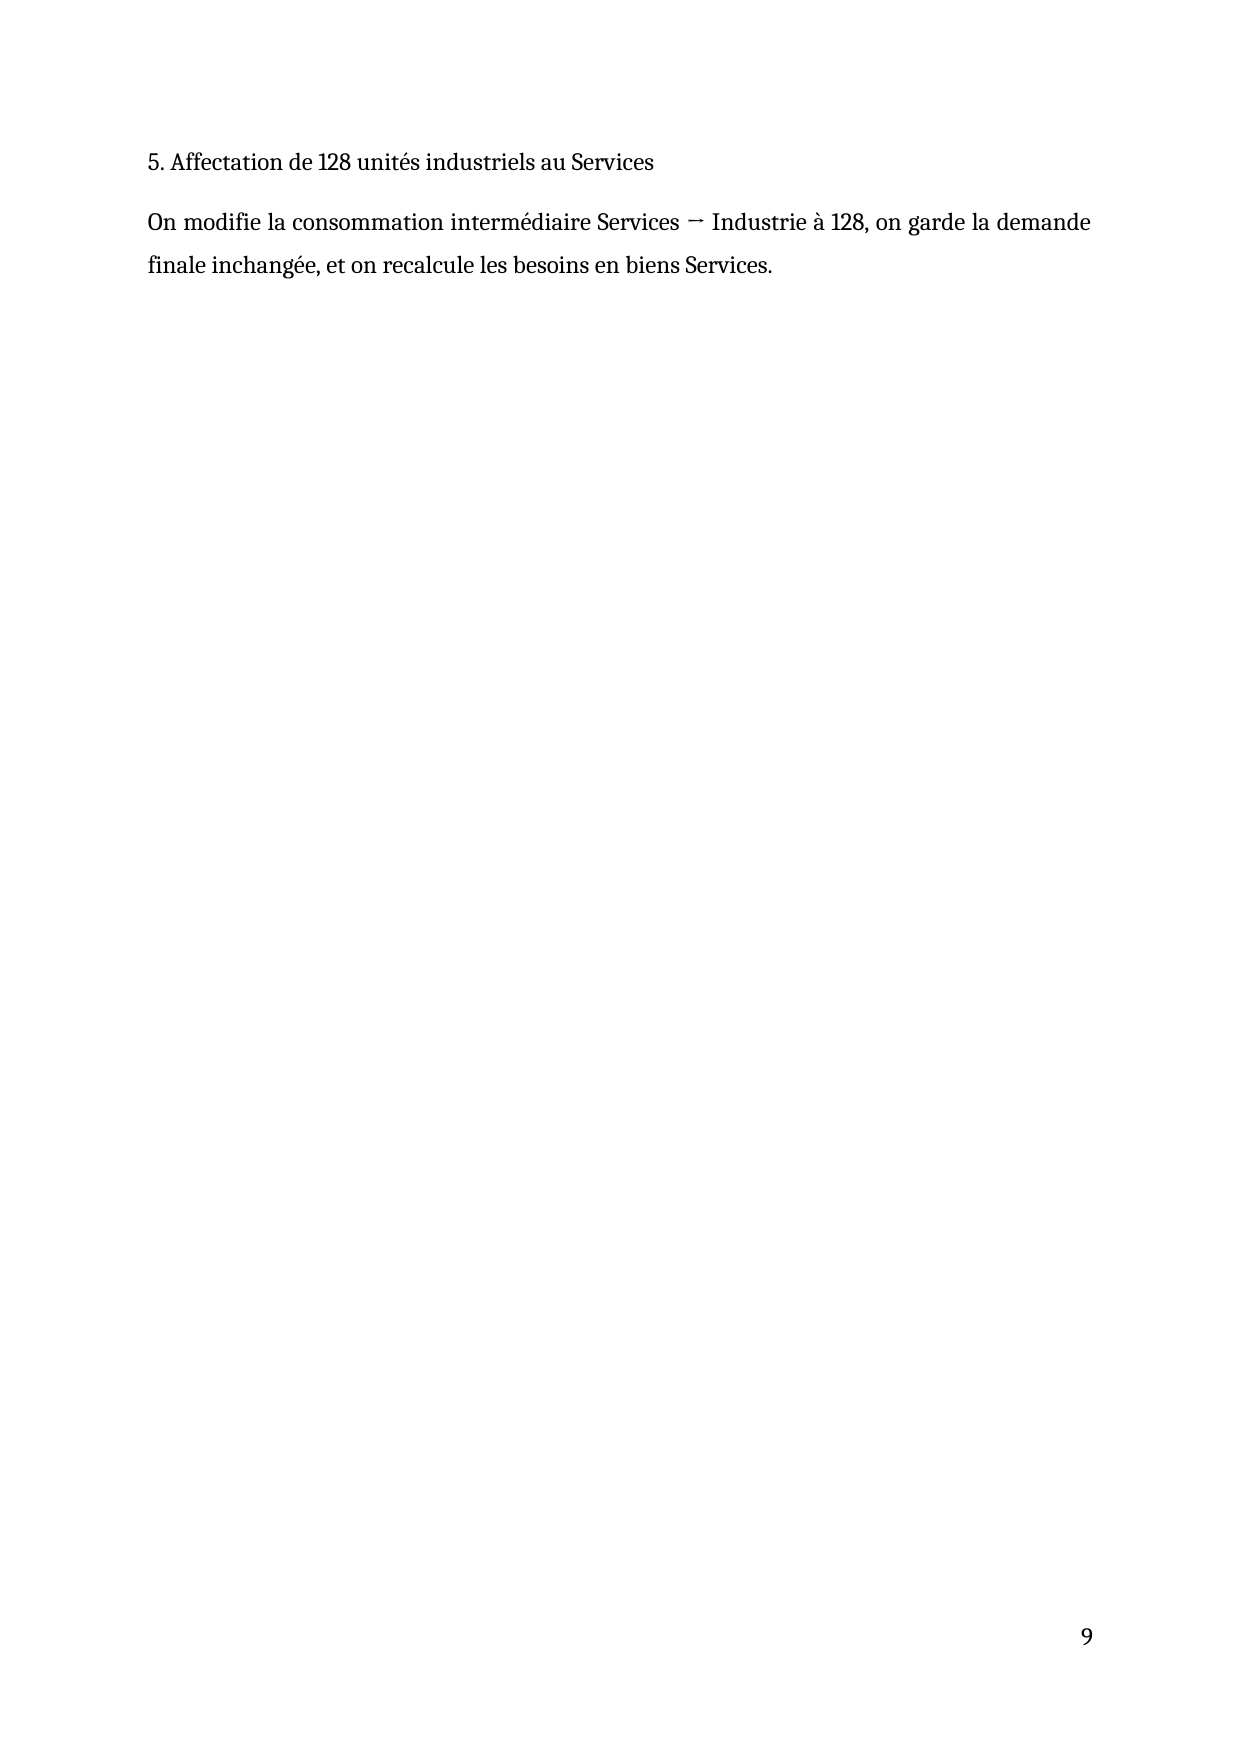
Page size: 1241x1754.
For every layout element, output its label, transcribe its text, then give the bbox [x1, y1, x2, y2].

text On modifie la consommation intermédiaire Services → Industrie à 128, on garde la demande finale inchangée, et on recalcule les besoins en biens Services. [148, 207, 1093, 279]
text 5. Affectation de 128 unités industriels au Services [148, 148, 1093, 176]
